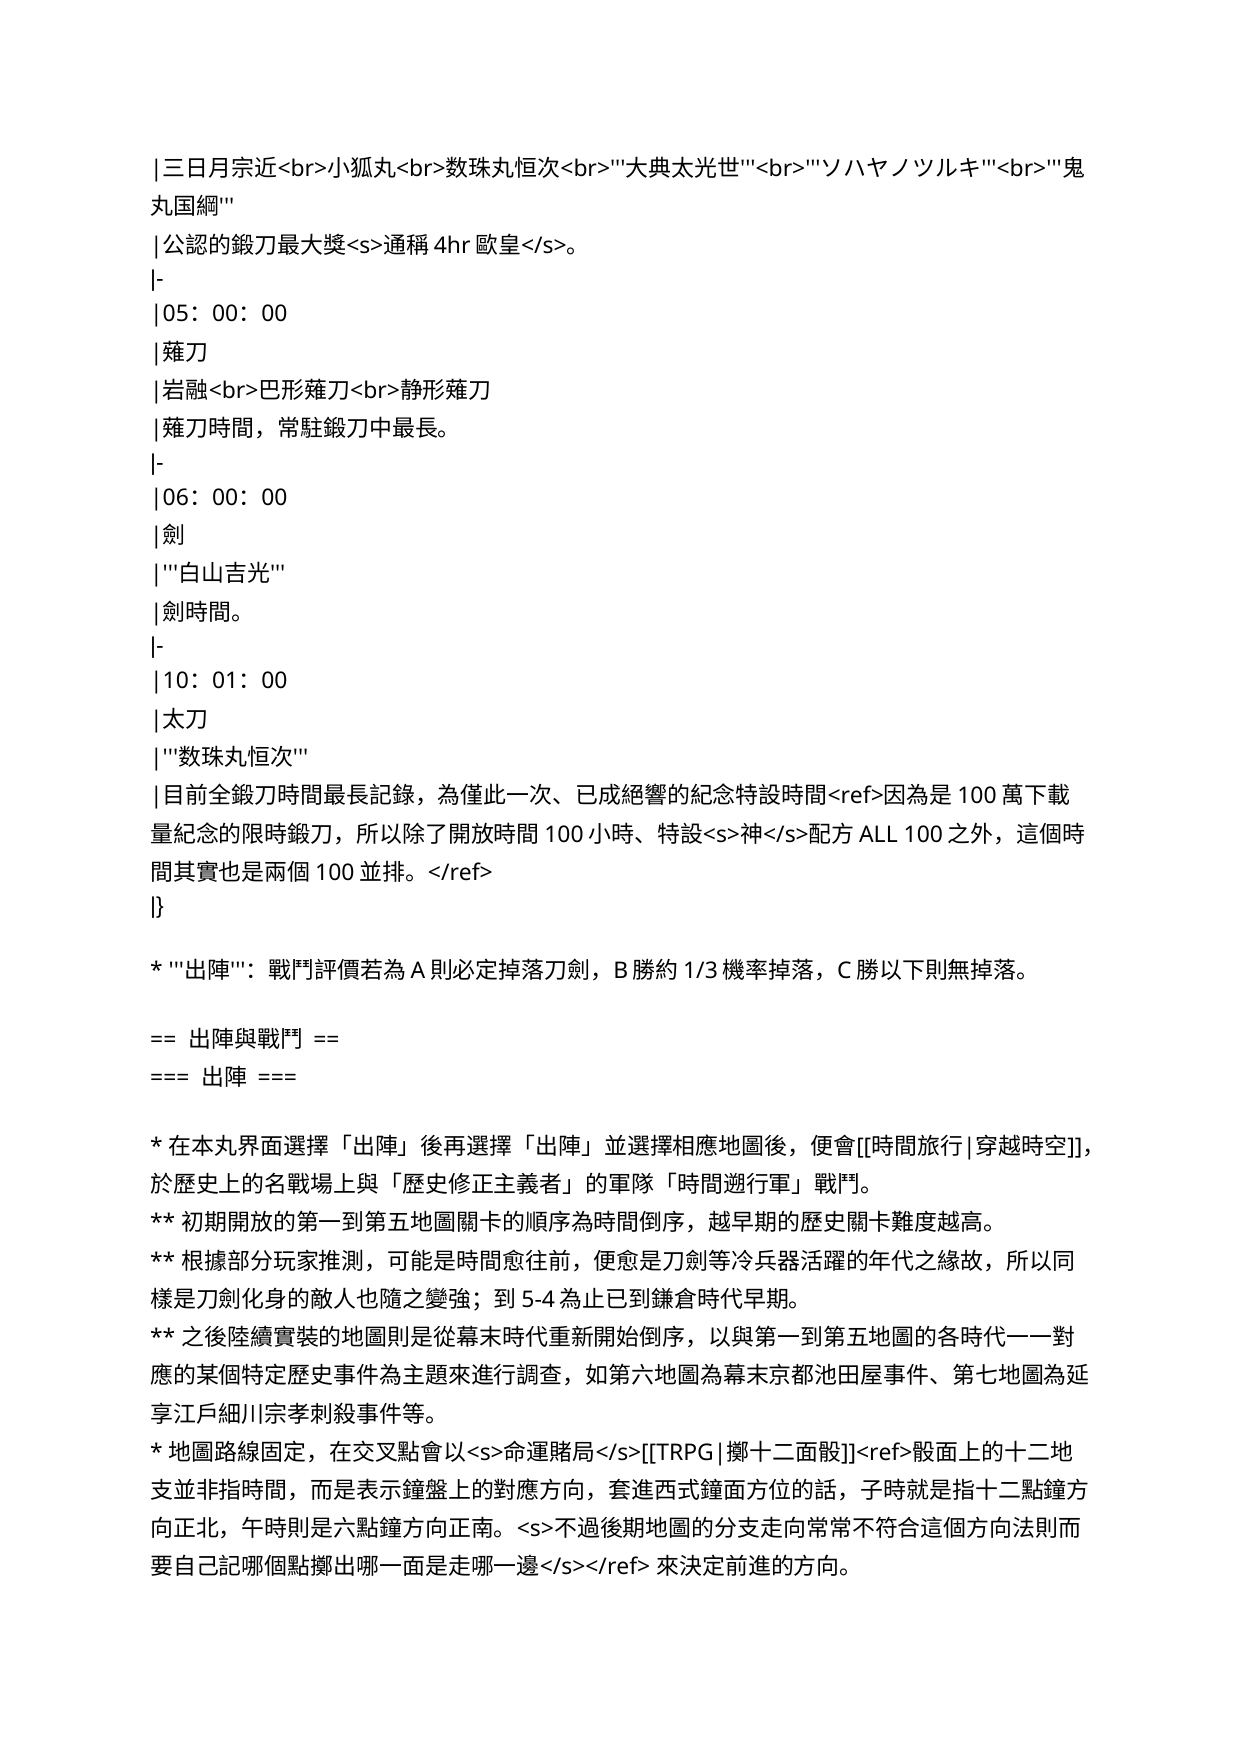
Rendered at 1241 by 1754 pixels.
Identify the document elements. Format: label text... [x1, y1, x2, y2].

text |薙刀 [150, 333, 1090, 367]
text * 在本丸界面選擇「出陣」後再選擇「出陣」並選擇相應地圖後，便會[[時間旅行|穿越時空]]，於歷史上的名戰場上與「歷史修正主義者」的軍隊「時間遡行軍」戰鬥。 [150, 1128, 1090, 1199]
text |'''白山吉光''' [150, 555, 1090, 589]
text |'''数珠丸恒次''' [150, 739, 1090, 772]
text |岩融<br>巴形薙刀<br>静形薙刀 [150, 372, 1090, 405]
text |太刀 [150, 701, 1090, 734]
text |三日月宗近<br>小狐丸<br>数珠丸恒次<br>'''大典太光世'''<br>'''ソハヤノツルキ'''<br>'''鬼丸国綱''' [150, 150, 1090, 222]
text |- [150, 632, 1090, 658]
text |10：01：00 [150, 662, 1090, 696]
text |劍時間。 [150, 594, 1090, 627]
text ** 初期開放的第一到第五地圖關卡的順序為時間倒序，越早期的歷史關卡難度越高。 [150, 1204, 1090, 1237]
text ** 之後陸續實裝的地圖則是從幕末時代重新開始倒序，以與第一到第五地圖的各時代一一對應的某個特定歷史事件為主題來進行調查，如第六地圖為幕末京都池田屋事件、第七地圖為延享江戶細川宗孝刺殺事件等。 [150, 1319, 1090, 1429]
text * '''出陣'''：戰鬥評價若為A則必定掉落刀劍，B勝約1/3機率掉落，C勝以下則無掉落。 [150, 952, 1090, 986]
text |- [150, 448, 1090, 475]
text |- [150, 265, 1090, 291]
text |薙刀時間，常駐鍛刀中最長。 [150, 410, 1090, 443]
text ** 根據部分玩家推測，可能是時間愈往前，便愈是刀劍等冷兵器活躍的年代之緣故，所以同樣是刀劍化身的敵人也隨之變強；到5-4為止已到鎌倉時代早期。 [150, 1242, 1090, 1314]
text === 出陣 === [150, 1059, 1090, 1093]
text |公認的鍛刀最大獎<s>通稱4hr歐皇</s>。 [150, 227, 1090, 260]
text == 出陣與戰鬥 == [150, 1021, 1090, 1054]
text |} [150, 892, 1090, 918]
text |05：00：00 [150, 295, 1090, 328]
text |劍 [150, 517, 1090, 550]
text |目前全鍛刀時間最長記錄，為僅此一次、已成絕響的紀念特設時間<ref>因為是100萬下載量紀念的限時鍛刀，所以除了開放時間100小時、特設<s>神</s>配方ALL 100之外，這個時間其實也是兩個100並排。</ref> [150, 777, 1090, 887]
text * 地圖路線固定，在交叉點會以<s>命運賭局</s>[[TRPG|擲十二面骰]]<ref>骰面上的十二地支並非指時間，而是表示鐘盤上的對應方向，套進西式鐘面方位的話，子時就是指十二點鐘方向正北，午時則是六點鐘方向正南。<s>不過後期地圖的分支走向常常不符合這個方向法則而要自己記哪個點擲出哪一面是走哪一邊</s></ref> 來決定前進的方向。 [150, 1433, 1090, 1581]
text |06：00：00 [150, 479, 1090, 512]
